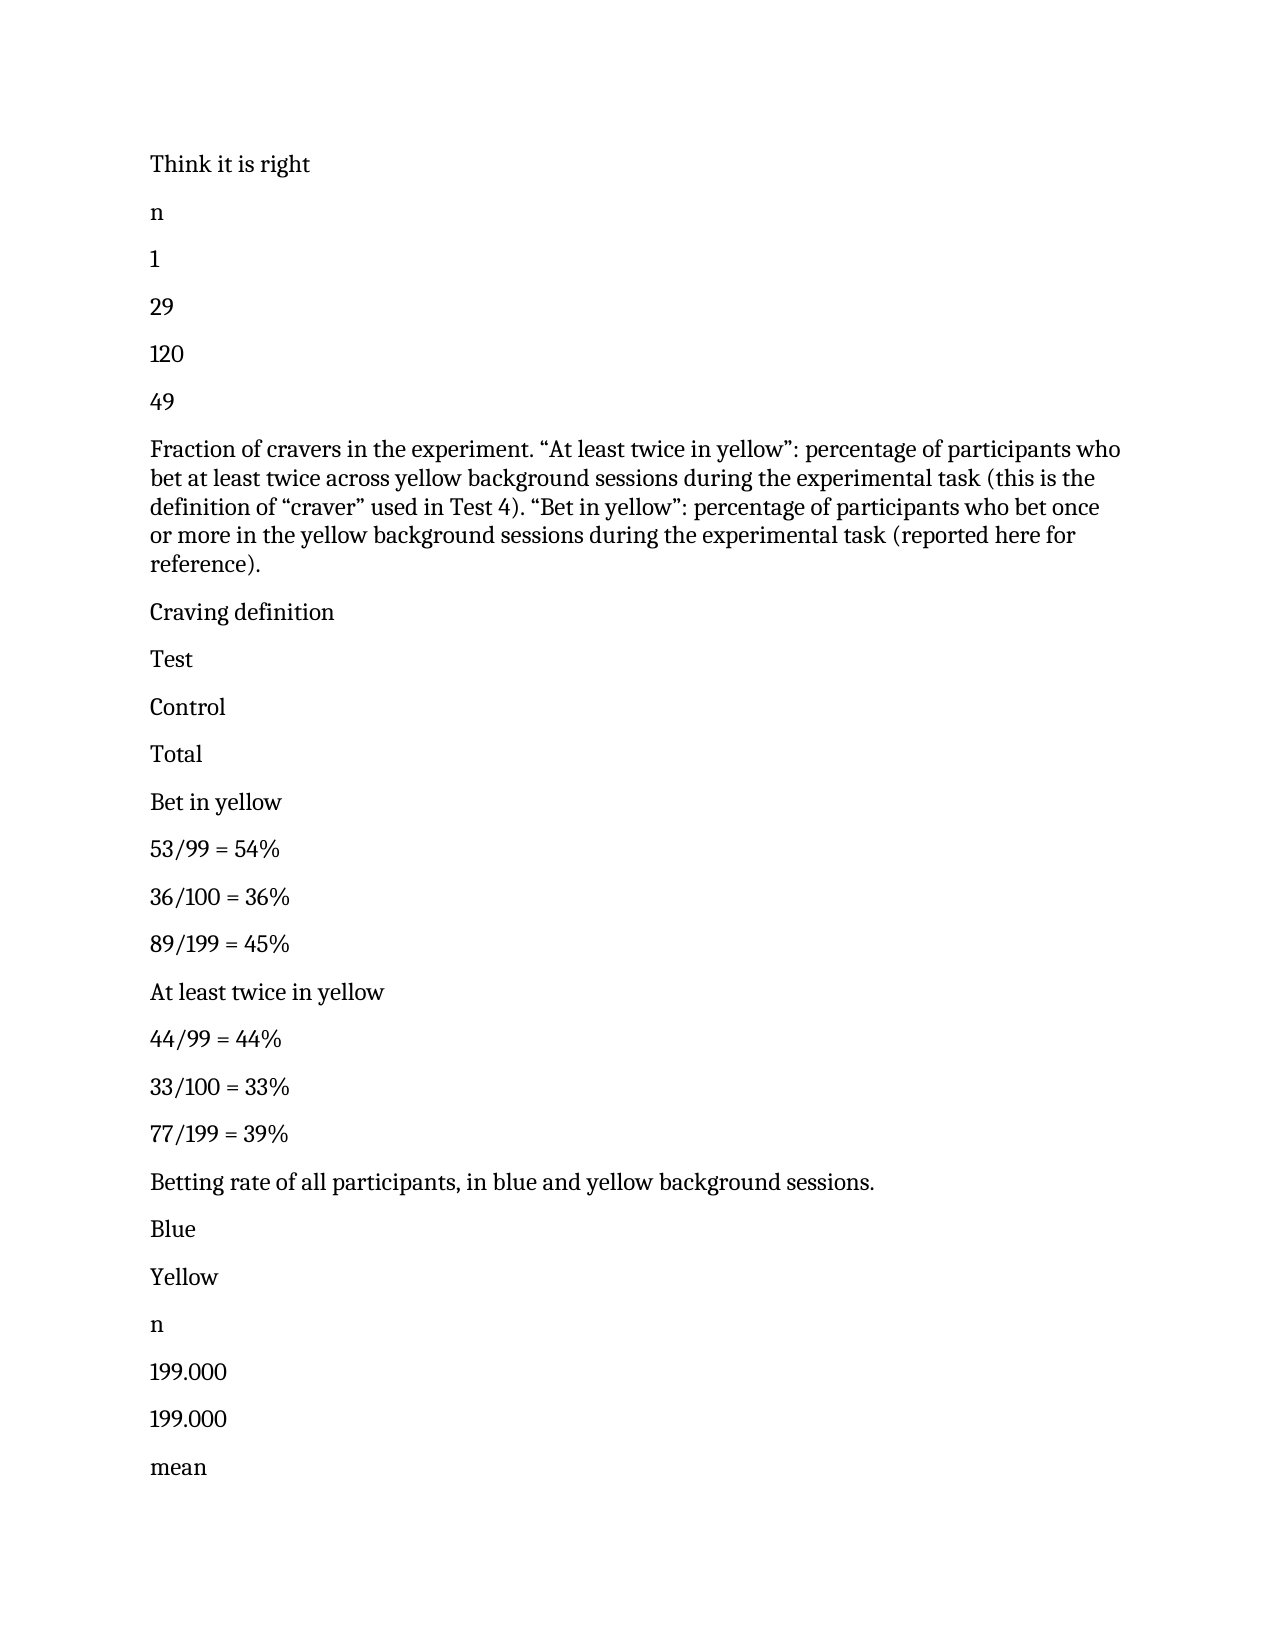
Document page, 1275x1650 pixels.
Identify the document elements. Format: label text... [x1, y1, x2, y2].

text Betting rate of all participants, in blue and yellow background sessions. [150, 1167, 1125, 1196]
text 33/100 = 33% [150, 1072, 1125, 1101]
text Bet in yellow [150, 787, 1125, 816]
text n [150, 197, 1125, 226]
text Yellow [150, 1262, 1125, 1291]
text 36/100 = 36% [150, 882, 1125, 911]
text Craving definition [150, 597, 1125, 626]
text 199.000 [150, 1357, 1125, 1386]
text Blue [150, 1215, 1125, 1244]
text 44/99 = 44% [150, 1025, 1125, 1054]
text n [150, 1310, 1125, 1339]
text 77/199 = 39% [150, 1120, 1125, 1149]
text 53/99 = 54% [150, 835, 1125, 864]
text 49 [150, 387, 1125, 416]
text 1 [150, 245, 1125, 274]
text Control [150, 692, 1125, 721]
text 120 [150, 340, 1125, 369]
text At least twice in yellow [150, 977, 1125, 1006]
text Total [150, 740, 1125, 769]
text 199.000 [150, 1405, 1125, 1434]
text Think it is right [150, 150, 1125, 179]
text mean [150, 1452, 1125, 1481]
text Fraction of cravers in the experiment. “At least twice in yellow”: percentage of participants who bet at least twice across yellow background sessions during the experimental task (this is the definition of “craver” used in Test 4). “Bet in yellow”: percentage of participants who bet once or more in the yellow background sessions during the experimental task (reported here for reference). [150, 435, 1125, 579]
text 89/199 = 45% [150, 930, 1125, 959]
text 29 [150, 292, 1125, 321]
text Test [150, 645, 1125, 674]
